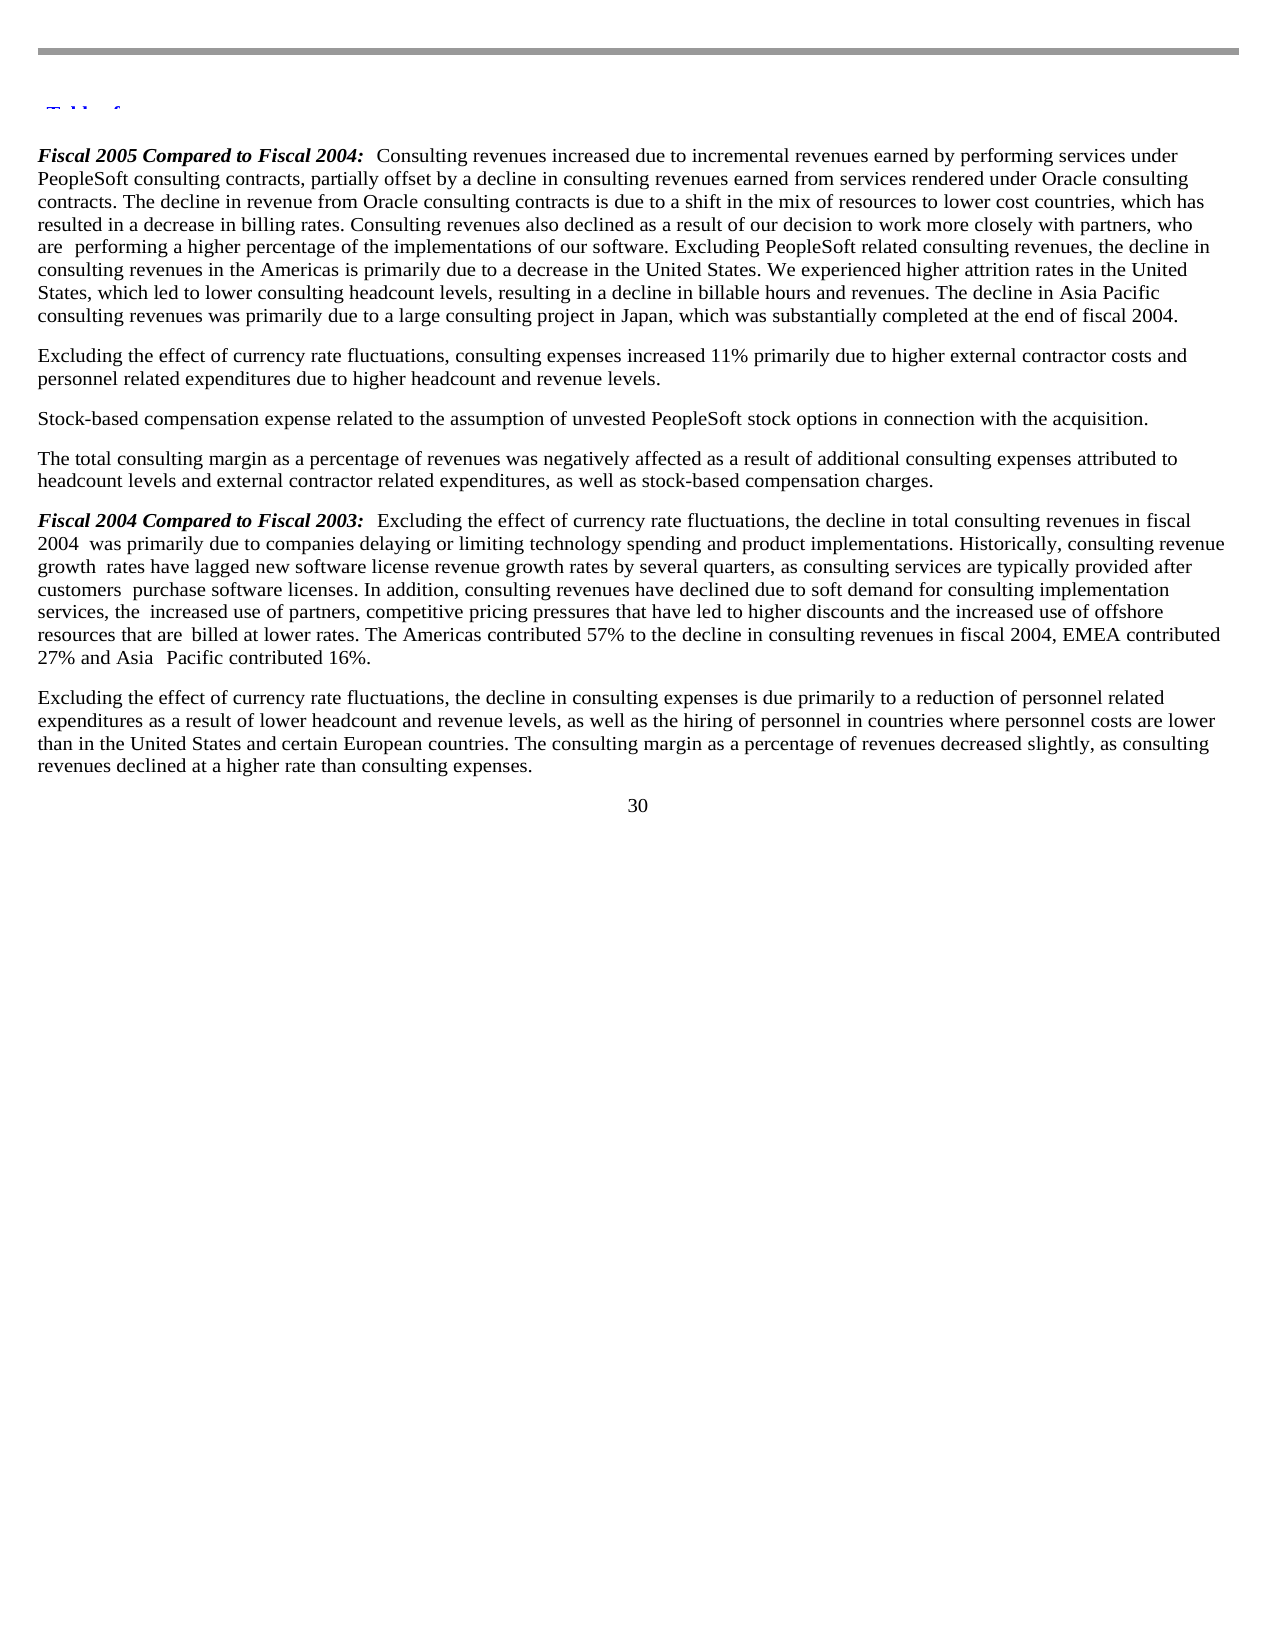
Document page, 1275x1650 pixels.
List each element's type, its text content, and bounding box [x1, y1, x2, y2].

text Excluding the effect of currency rate fluctuations, consulting expenses increased 11% primarily due to higher external contractor costs and personnel related expenditures due to higher headcount and revenue levels. [37, 344, 1226, 389]
text The total consulting margin as a percentage of revenues was negatively affected as a result of additional consulting expenses attributed to headcount levels and external contractor related expenditures, as well as stock-based compensation charges. [37, 446, 1223, 492]
text Fiscal 2004 Compared to Fiscal 2003: Excluding the effect of currency rate fluctuations, the decline in total consulting revenues in fiscal 2004 was primarily due to companies delaying or limiting technology spending and product implementations. Historically, consulting revenue growth rates have lagged new software license revenue growth rates by several quarters, as consulting services are typically provided after customers purchase software licenses. In addition, consulting revenues have declined due to soft demand for consulting implementation services, the increased use of partners, competitive pricing pressures that have led to higher discounts and the increased use of offshore resources that are billed at lower rates. The Americas contributed 57% to the decline in consulting revenues in fiscal 2004, EMEA contributed 27% and Asia Pacific contributed 16%. [37, 509, 1226, 669]
text Stock-based compensation expense related to the assumption of unvested PeopleSoft stock options in connection with the acquisition. [37, 406, 1226, 429]
text 30 [60, 794, 1215, 817]
text Fiscal 2005 Compared to Fiscal 2004: Consulting revenues increased due to incremental revenues earned by performing services under PeopleSoft consulting contracts, partially offset by a decline in consulting revenues earned from services rendered under Oracle consulting contracts. The decline in revenue from Oracle consulting contracts is due to a shift in the mix of resources to lower cost countries, which has resulted in a decrease in billing rates. Consulting revenues also declined as a result of our decision to work more closely with partners, who are performing a higher percentage of the implementations of our software. Excluding PeopleSoft related consulting revenues, the decline in consulting revenues in the Americas is primarily due to a decrease in the United States. We experienced higher attrition rates in the United States, which led to lower consulting headcount levels, resulting in a decline in billable hours and revenues. The decline in Asia Pacific consulting revenues was primarily due to a large consulting project in Japan, which was substantially completed at the end of fiscal 2004. [37, 144, 1219, 327]
text Excluding the effect of currency rate fluctuations, the decline in consulting expenses is due primarily to a reduction of personnel related expenditures as a result of lower headcount and revenue levels, as well as the hiring of personnel in countries where personnel costs are lower than in the United States and certain European countries. The consulting margin as a percentage of revenues decreased slightly, as consulting revenues declined at a higher rate than consulting expenses. [37, 686, 1223, 777]
